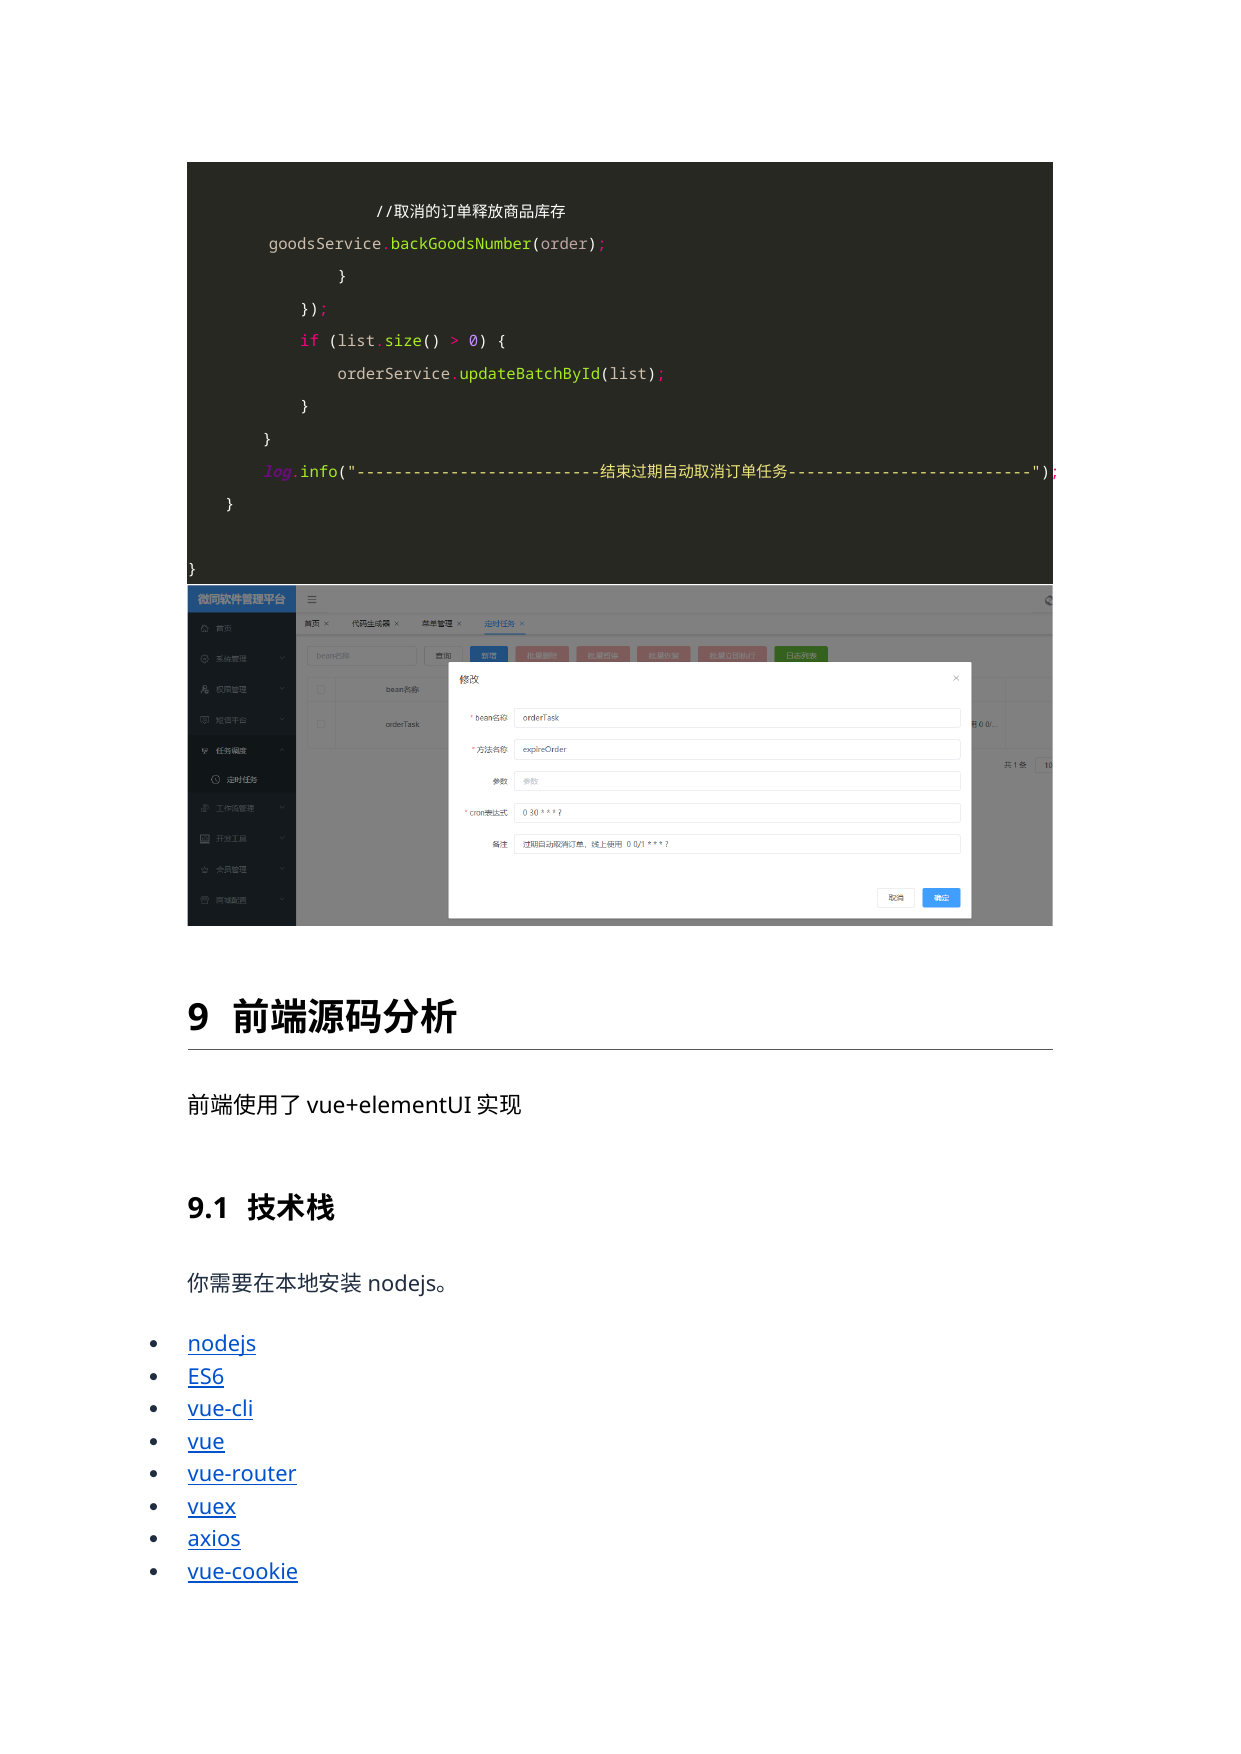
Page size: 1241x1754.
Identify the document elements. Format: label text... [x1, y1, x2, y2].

text 前端使用了vue+elementUI实现 [187, 1071, 1053, 1136]
list vue [150, 1424, 1053, 1457]
list nodejs [150, 1327, 1053, 1359]
text 你需要在本地安装 nodejs。 [187, 1265, 1053, 1298]
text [187, 162, 1053, 584]
list vue-router [150, 1457, 1053, 1489]
list vuex [150, 1489, 1053, 1522]
list ES6 [150, 1359, 1053, 1392]
subtitle 技术栈 [187, 1173, 1053, 1238]
picture [187, 584, 1053, 926]
list vue-cli [150, 1392, 1053, 1424]
list vue-cookie [150, 1554, 1053, 1587]
list axios [150, 1522, 1053, 1554]
subtitle 前端源码分析 [187, 982, 1053, 1050]
